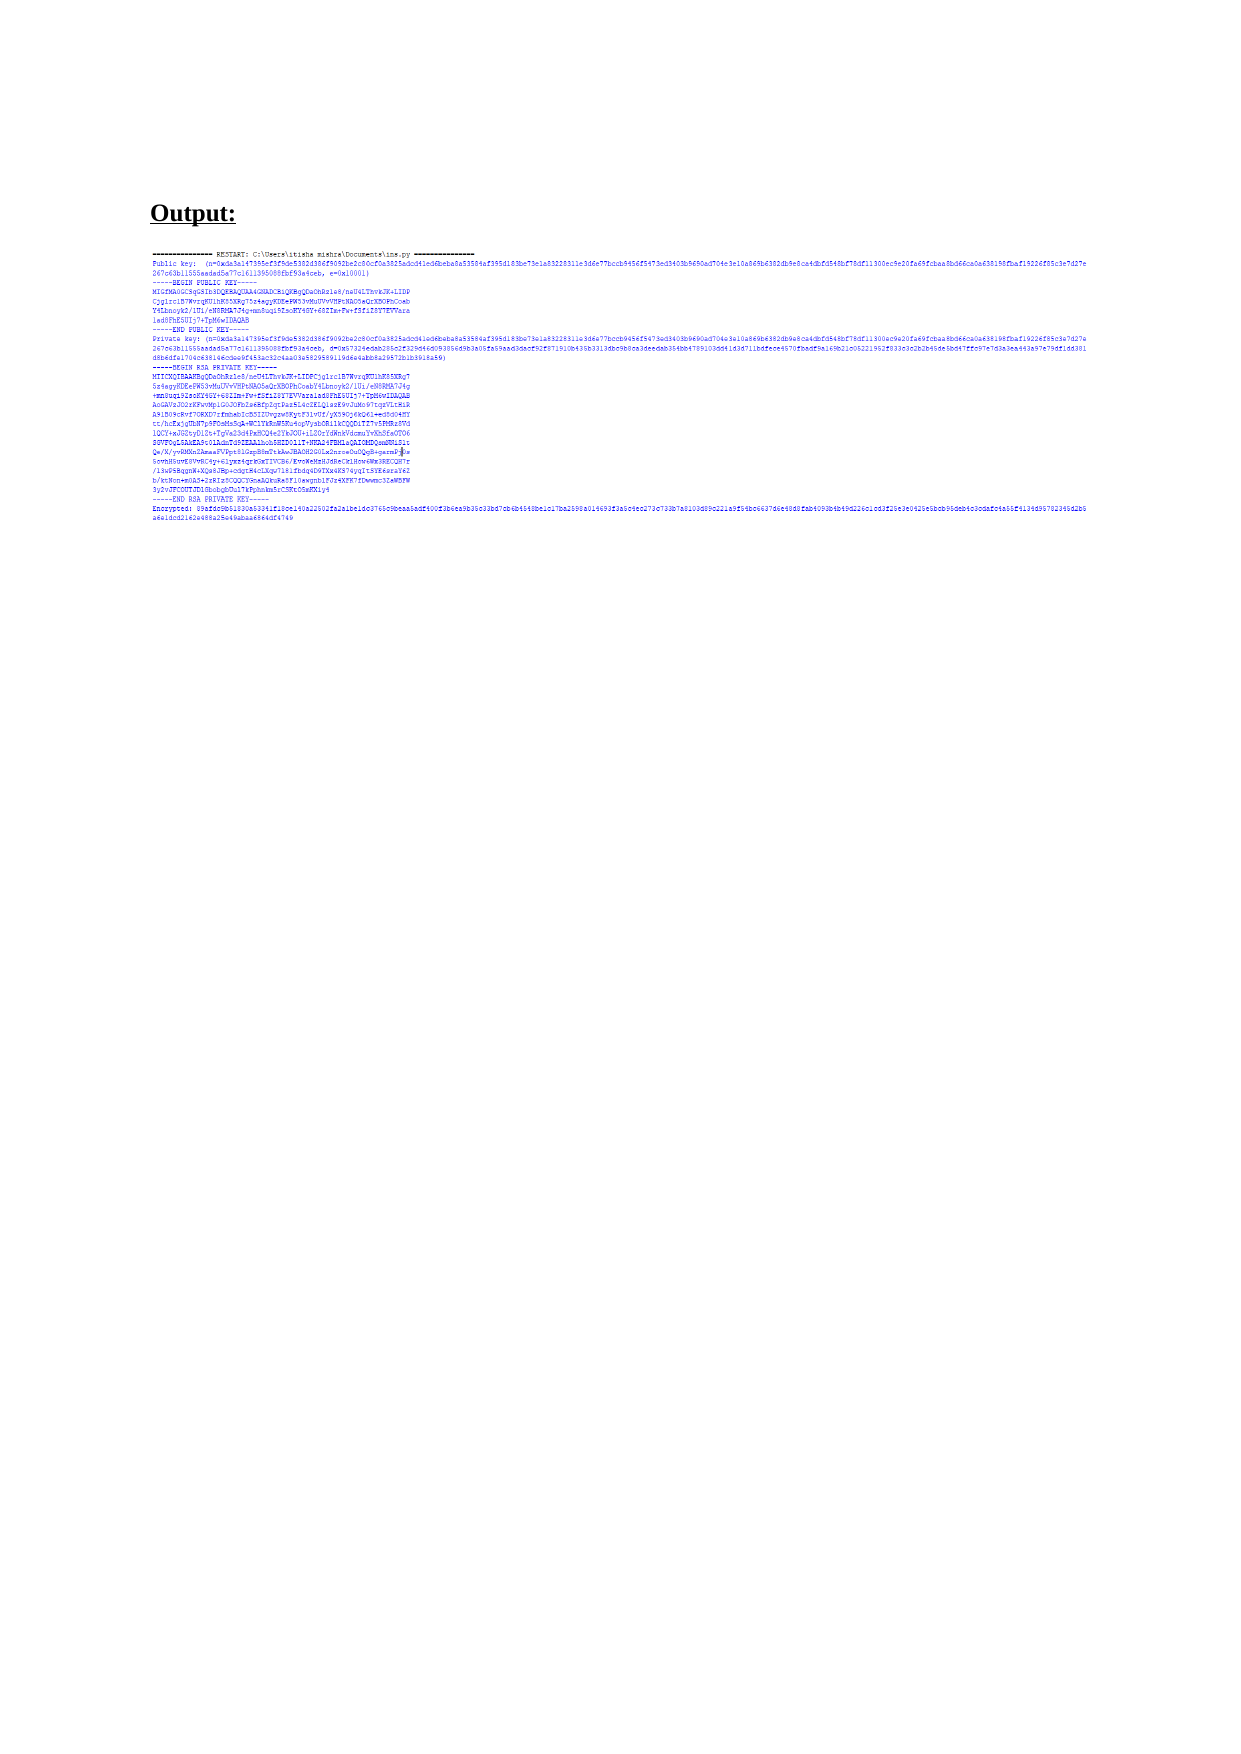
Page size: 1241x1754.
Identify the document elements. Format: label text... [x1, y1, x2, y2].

picture [150, 245, 1089, 524]
text Output: [150, 198, 1090, 226]
